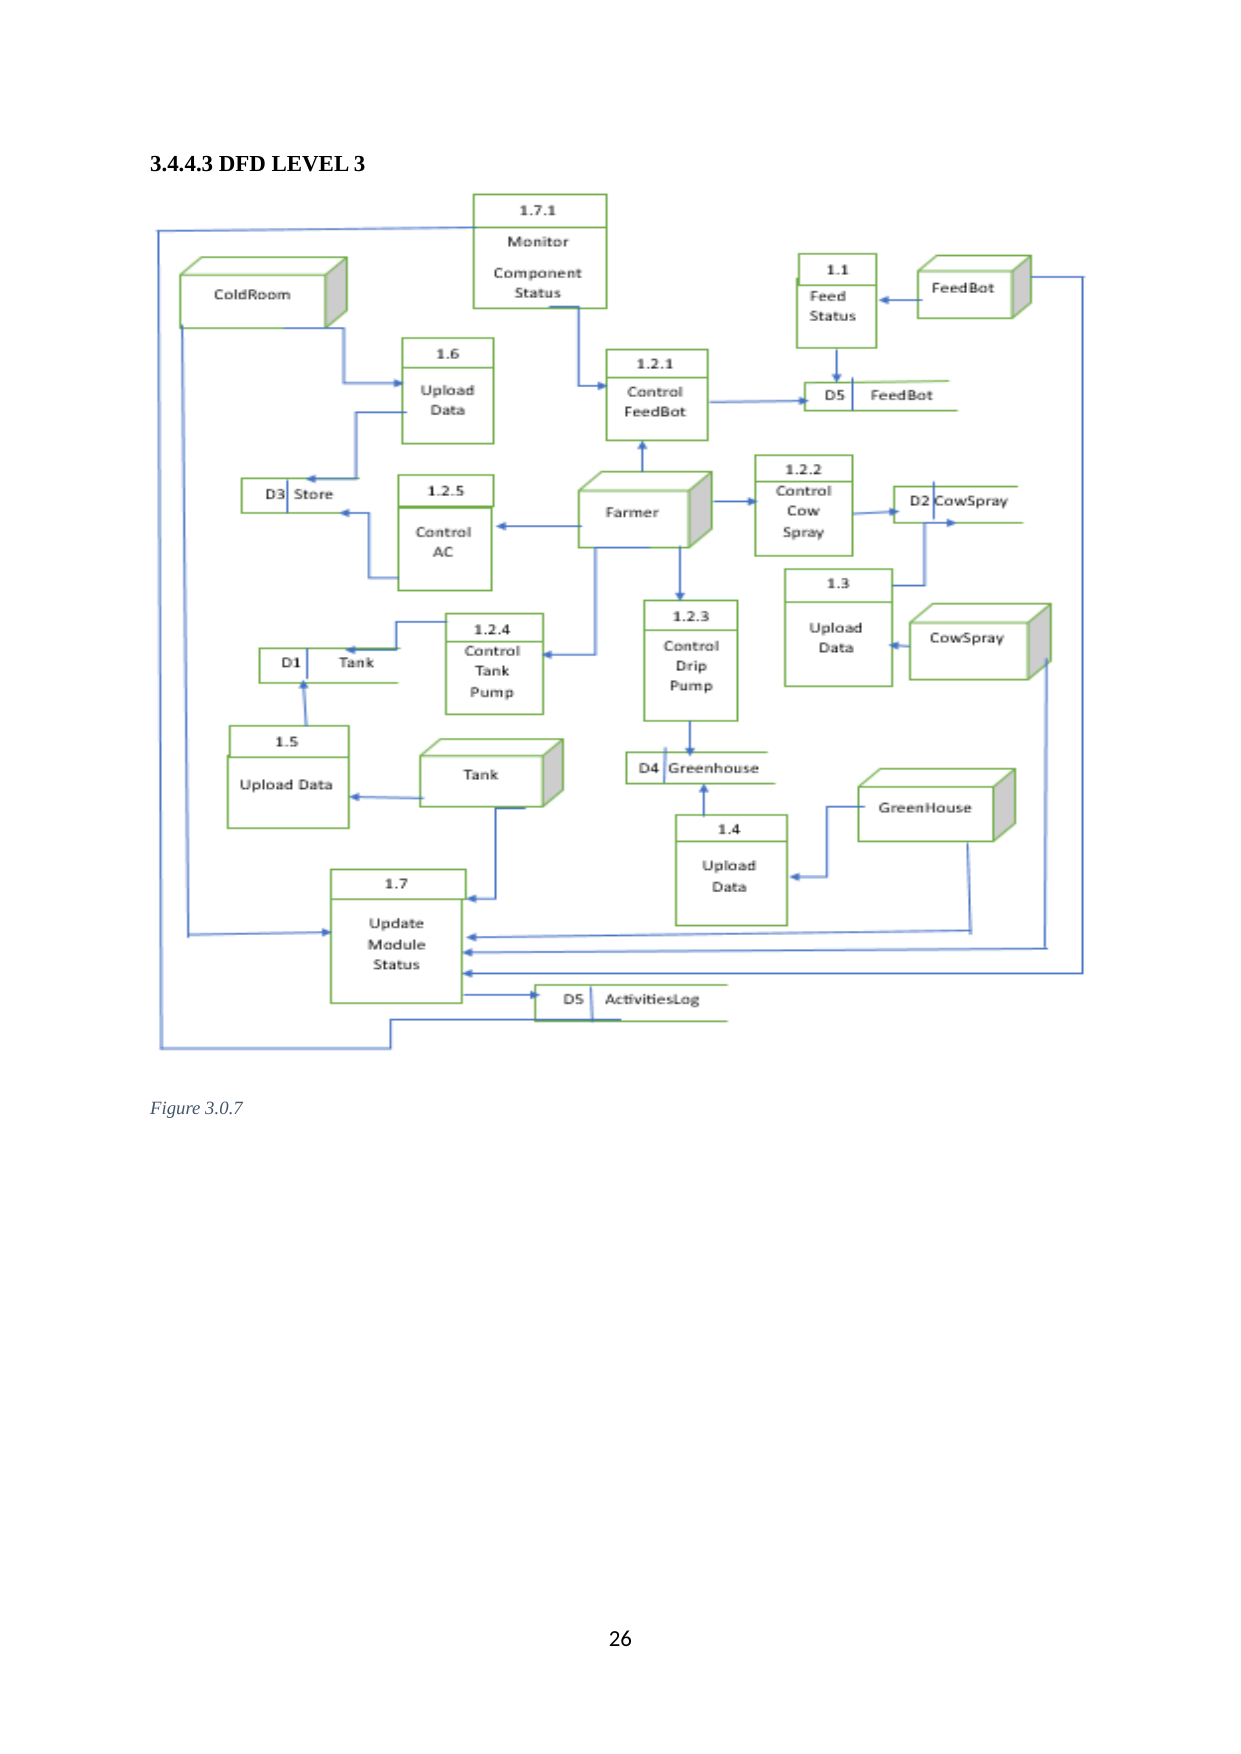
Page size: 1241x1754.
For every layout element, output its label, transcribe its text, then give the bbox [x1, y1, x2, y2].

text Figure 3.0.7 [150, 1097, 1090, 1118]
picture [150, 189, 1088, 1067]
subtitle 3.4.4.3 DFD LEVEL 3 [150, 150, 1090, 176]
